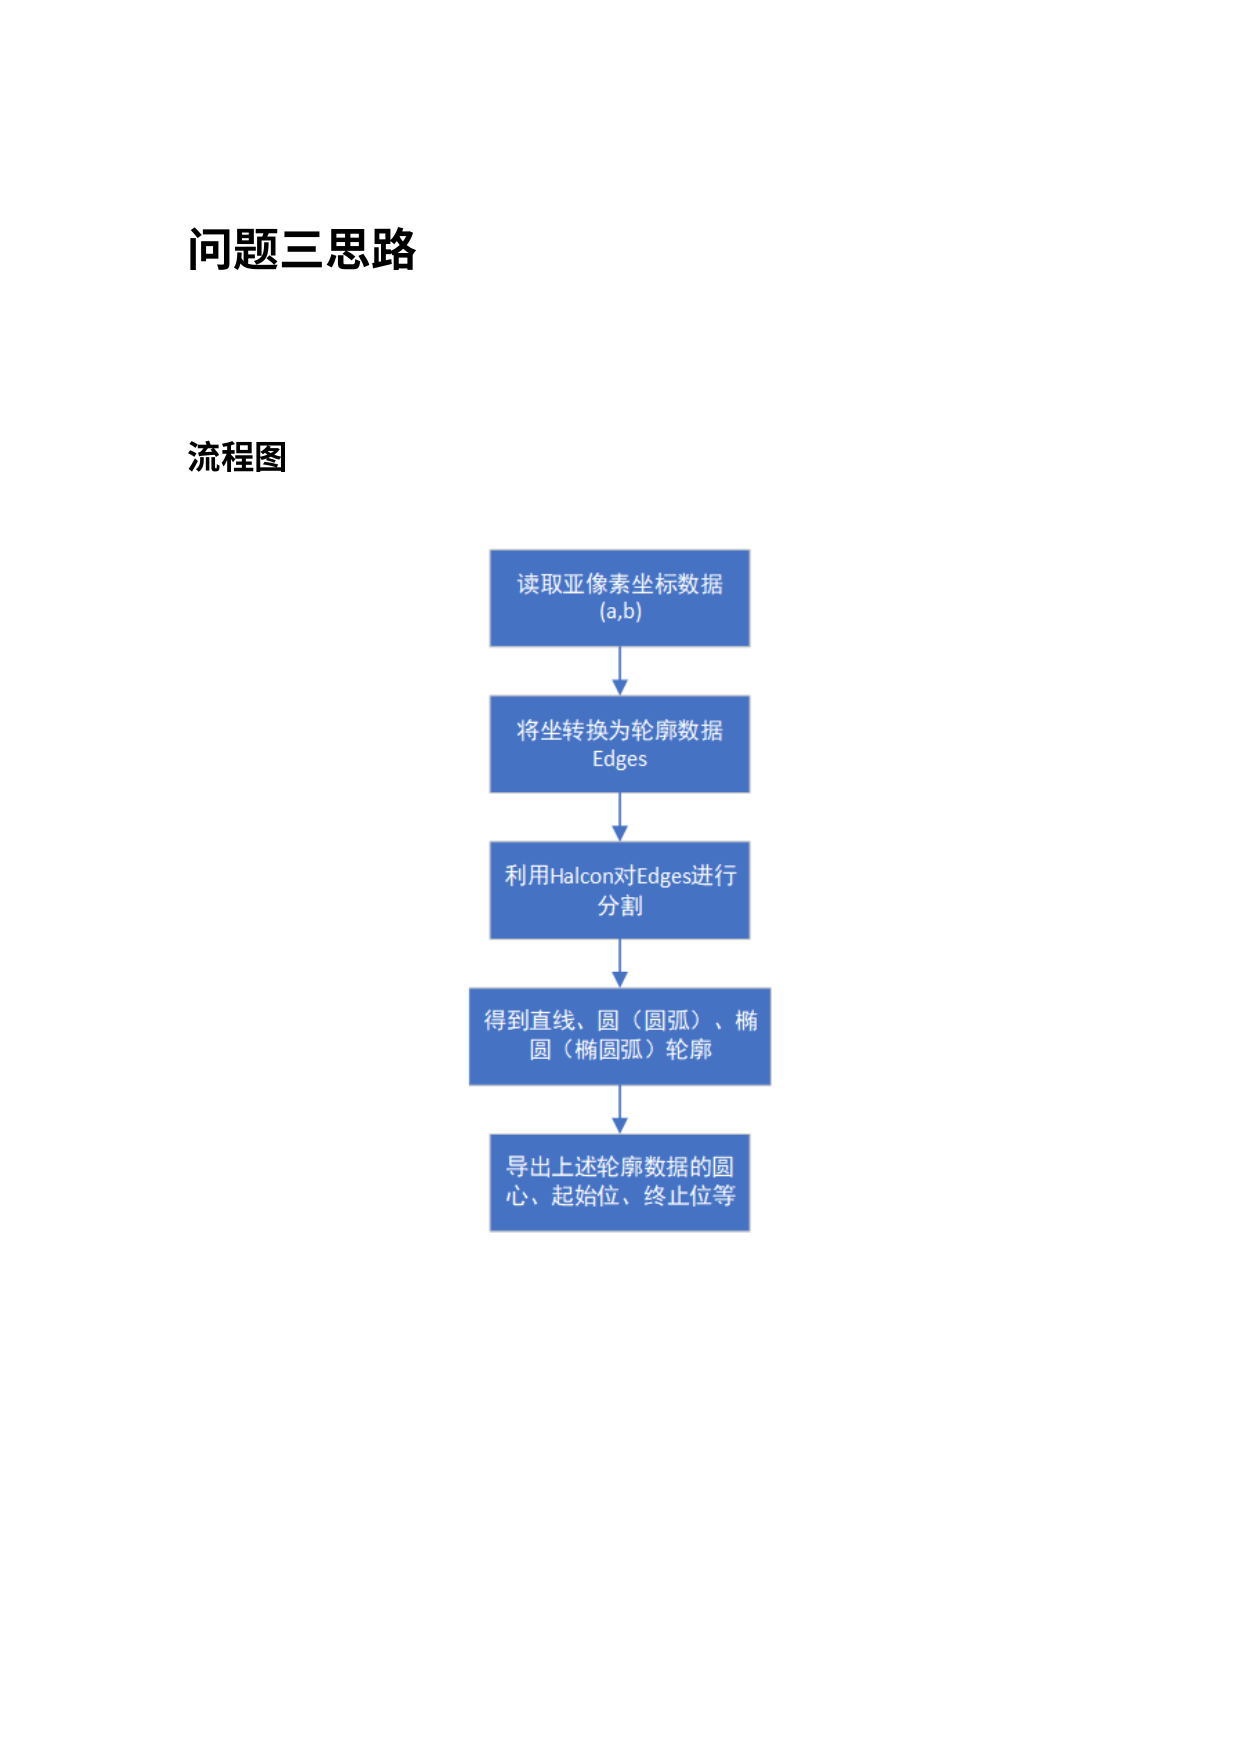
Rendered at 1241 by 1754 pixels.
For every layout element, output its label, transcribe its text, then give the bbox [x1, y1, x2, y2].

subtitle 流程图 [187, 422, 1053, 487]
picture [468, 548, 772, 1233]
subtitle 问题三思路 [187, 197, 1053, 295]
